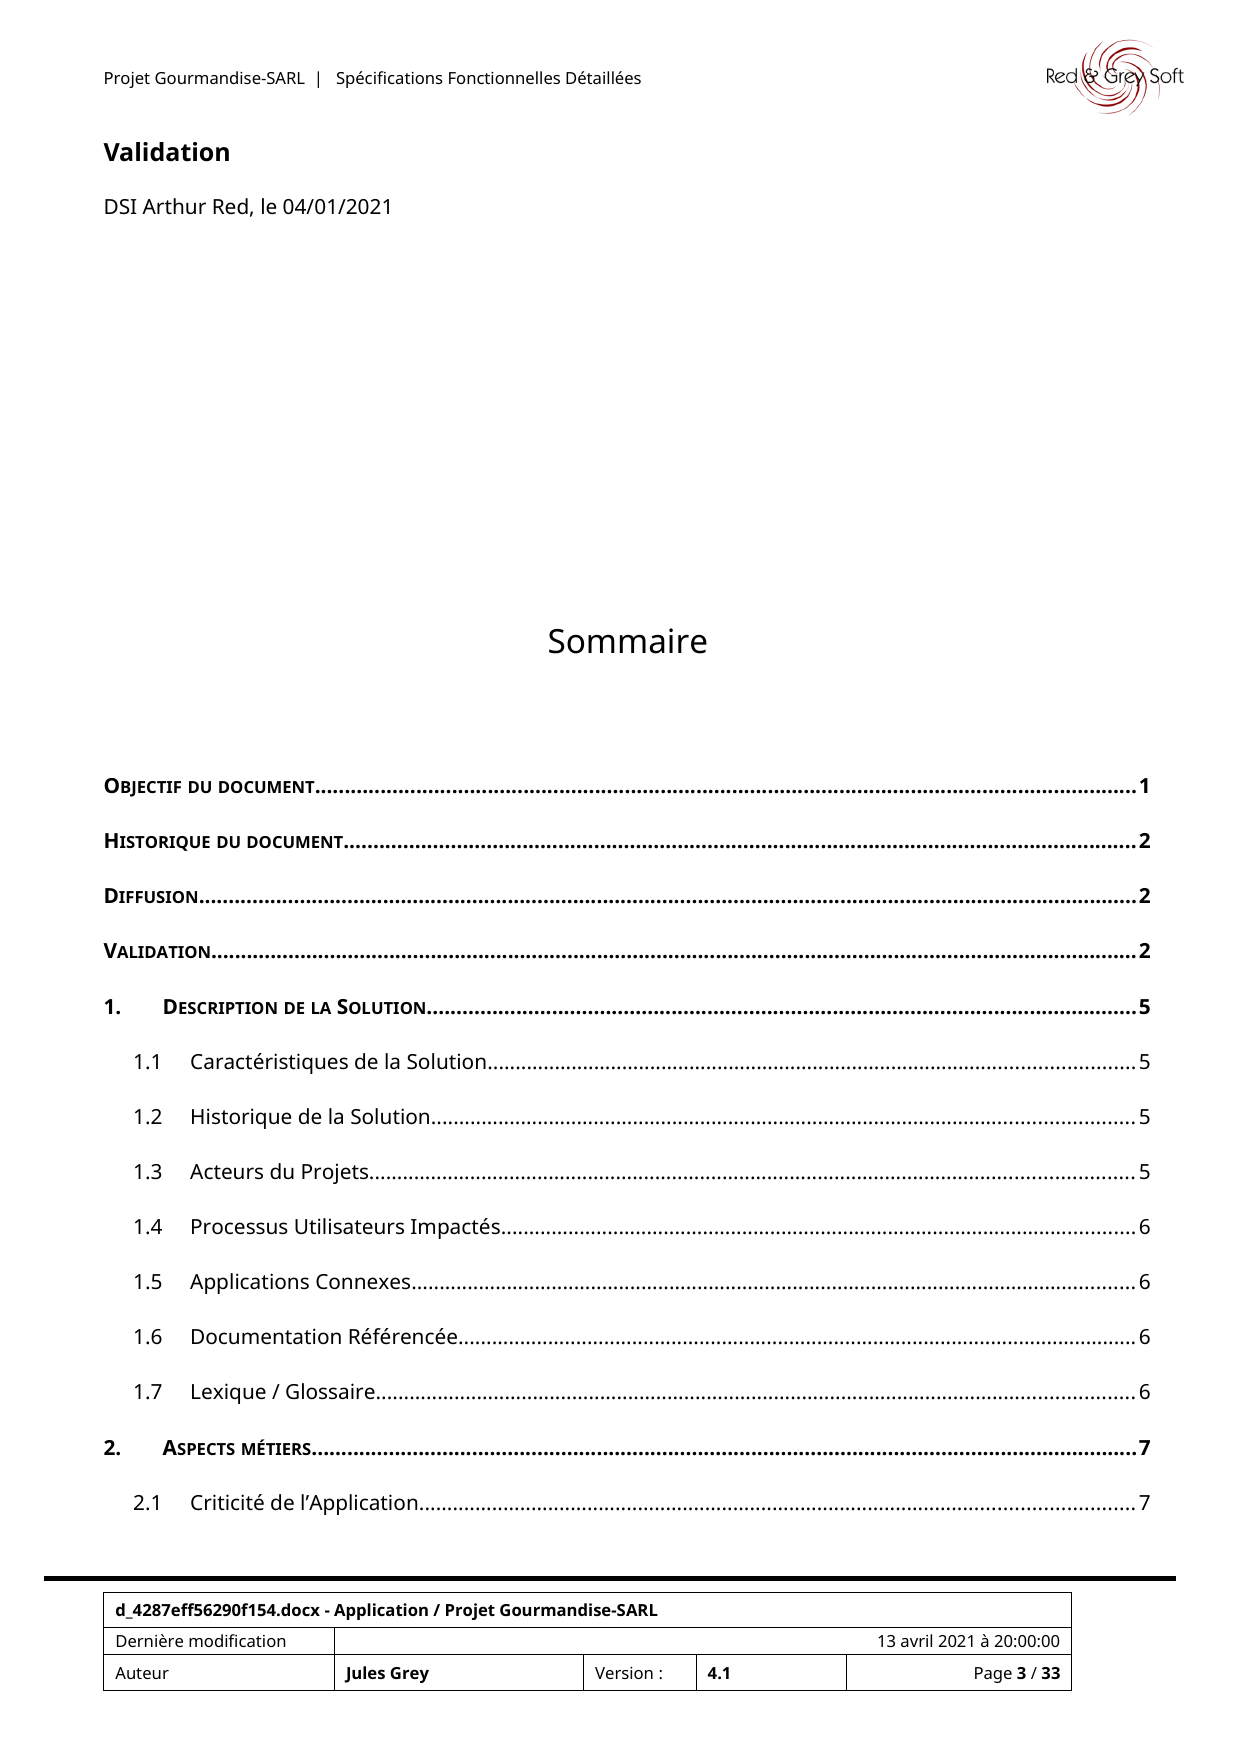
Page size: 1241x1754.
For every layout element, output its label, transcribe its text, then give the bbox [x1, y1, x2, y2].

text 1.5 Applications Connexes 6 [133, 1267, 1152, 1296]
text 1. Description de la Solution 5 [103, 992, 1152, 1020]
picture [1040, 23, 1189, 118]
text DSI Arthur Red, le 04/01/2021 [103, 192, 1152, 220]
text 1.1 Caractéristiques de la Solution 5 [133, 1047, 1152, 1075]
title Validation [103, 135, 1152, 169]
text Historique du document 2 [103, 826, 1152, 855]
text Sommaire [103, 618, 1152, 663]
text 2.1 Criticité de l’Application 7 [133, 1488, 1152, 1516]
text 2. Aspects métiers 7 [103, 1433, 1152, 1461]
text 1.4 Processus Utilisateurs Impactés 6 [133, 1212, 1152, 1241]
text 1.6 Documentation Référencée 6 [133, 1322, 1152, 1351]
text Diffusion 2 [103, 882, 1152, 910]
text 1.2 Historique de la Solution 5 [133, 1102, 1152, 1130]
text Objectif du document 1 [103, 771, 1152, 800]
text 1.7 Lexique / Glossaire 6 [133, 1377, 1152, 1406]
text 1.3 Acteurs du Projets 5 [133, 1157, 1152, 1186]
text Validation 2 [103, 937, 1152, 965]
